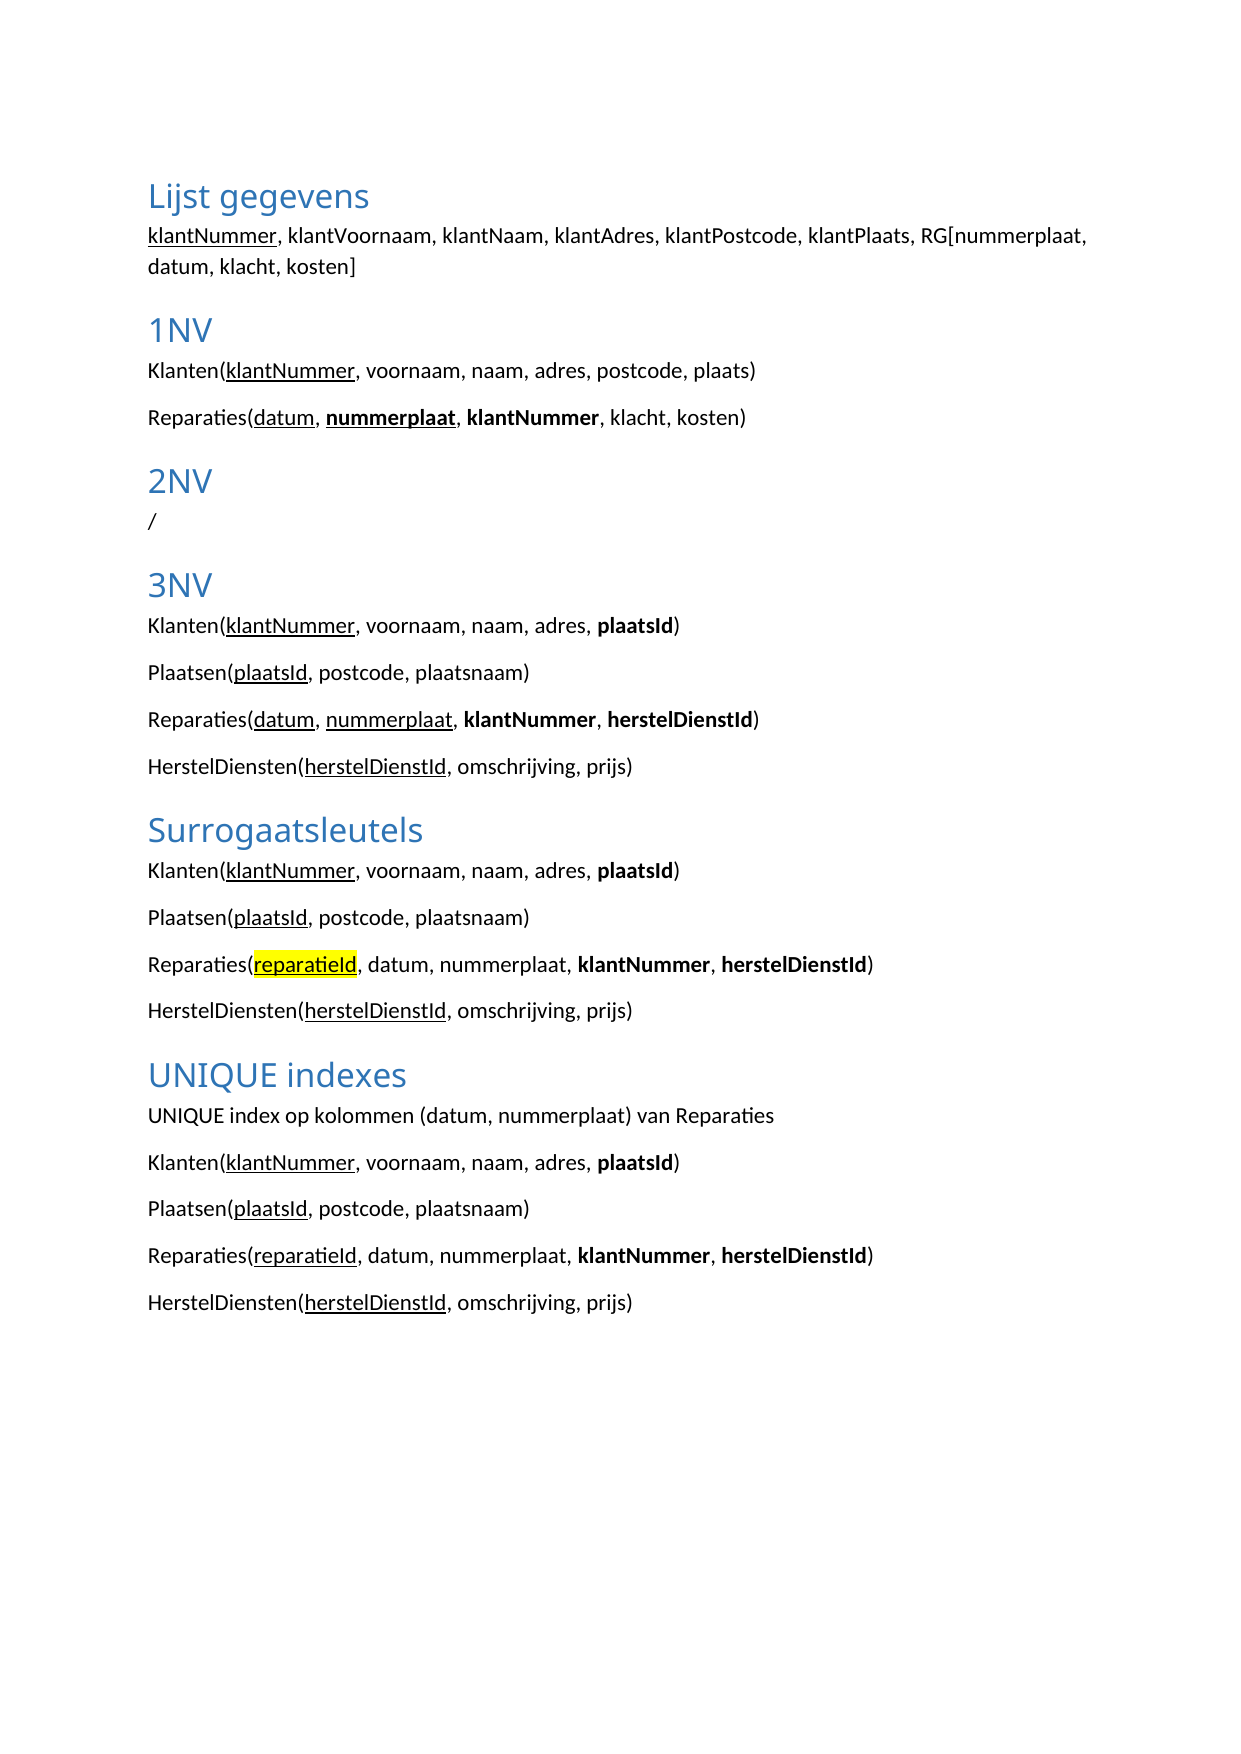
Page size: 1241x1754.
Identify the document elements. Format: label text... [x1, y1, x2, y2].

text Klanten(klantNummer, voornaam, naam, adres, plaatsId) [148, 1148, 1093, 1176]
text HerstelDiensten(herstelDienstId, omschrijving, prijs) [148, 752, 1093, 780]
text Klanten(klantNummer, voornaam, naam, adres, plaatsId) [148, 856, 1093, 884]
subtitle Surrogaatsleutels [148, 807, 1093, 852]
text Plaatsen(plaatsId, postcode, plaatsnaam) [148, 658, 1093, 686]
text klantNummer, klantVoornaam, klantNaam, klantAdres, klantPostcode, klantPlaats, RG[nummerplaat, datum, klacht, kosten] [148, 222, 1093, 280]
text Reparaties(reparatieId, datum, nummerplaat, klantNummer, herstelDienstId) [148, 1241, 1093, 1269]
text Reparaties(reparatieId, datum, nummerplaat, klantNummer, herstelDienstId) [357, 950, 1093, 978]
subtitle 2NV [148, 458, 1093, 503]
subtitle 3NV [148, 562, 1093, 608]
text HerstelDiensten(herstelDienstId, omschrijving, prijs) [148, 997, 1093, 1024]
text Plaatsen(plaatsId, postcode, plaatsnaam) [148, 903, 1093, 931]
subtitle UNIQUE indexes [148, 1052, 1093, 1097]
text / [148, 507, 1093, 535]
subtitle 1NV [148, 307, 1093, 352]
text Reparaties(datum, nummerplaat, klantNummer, klacht, kosten) [148, 403, 1093, 431]
text Klanten(klantNummer, voornaam, naam, adres, postcode, plaats) [148, 356, 1093, 384]
text UNIQUE index op kolommen (datum, nummerplaat) van Reparaties [148, 1101, 1093, 1129]
text Plaatsen(plaatsId, postcode, plaatsnaam) [148, 1194, 1093, 1222]
text HerstelDiensten(herstelDienstId, omschrijving, prijs) [148, 1288, 1093, 1316]
text Reparaties(datum, nummerplaat, klantNummer, herstelDienstId) [148, 705, 1093, 733]
subtitle Lijst gegevens [148, 173, 1093, 218]
text Klanten(klantNummer, voornaam, naam, adres, plaatsId) [148, 611, 1093, 639]
